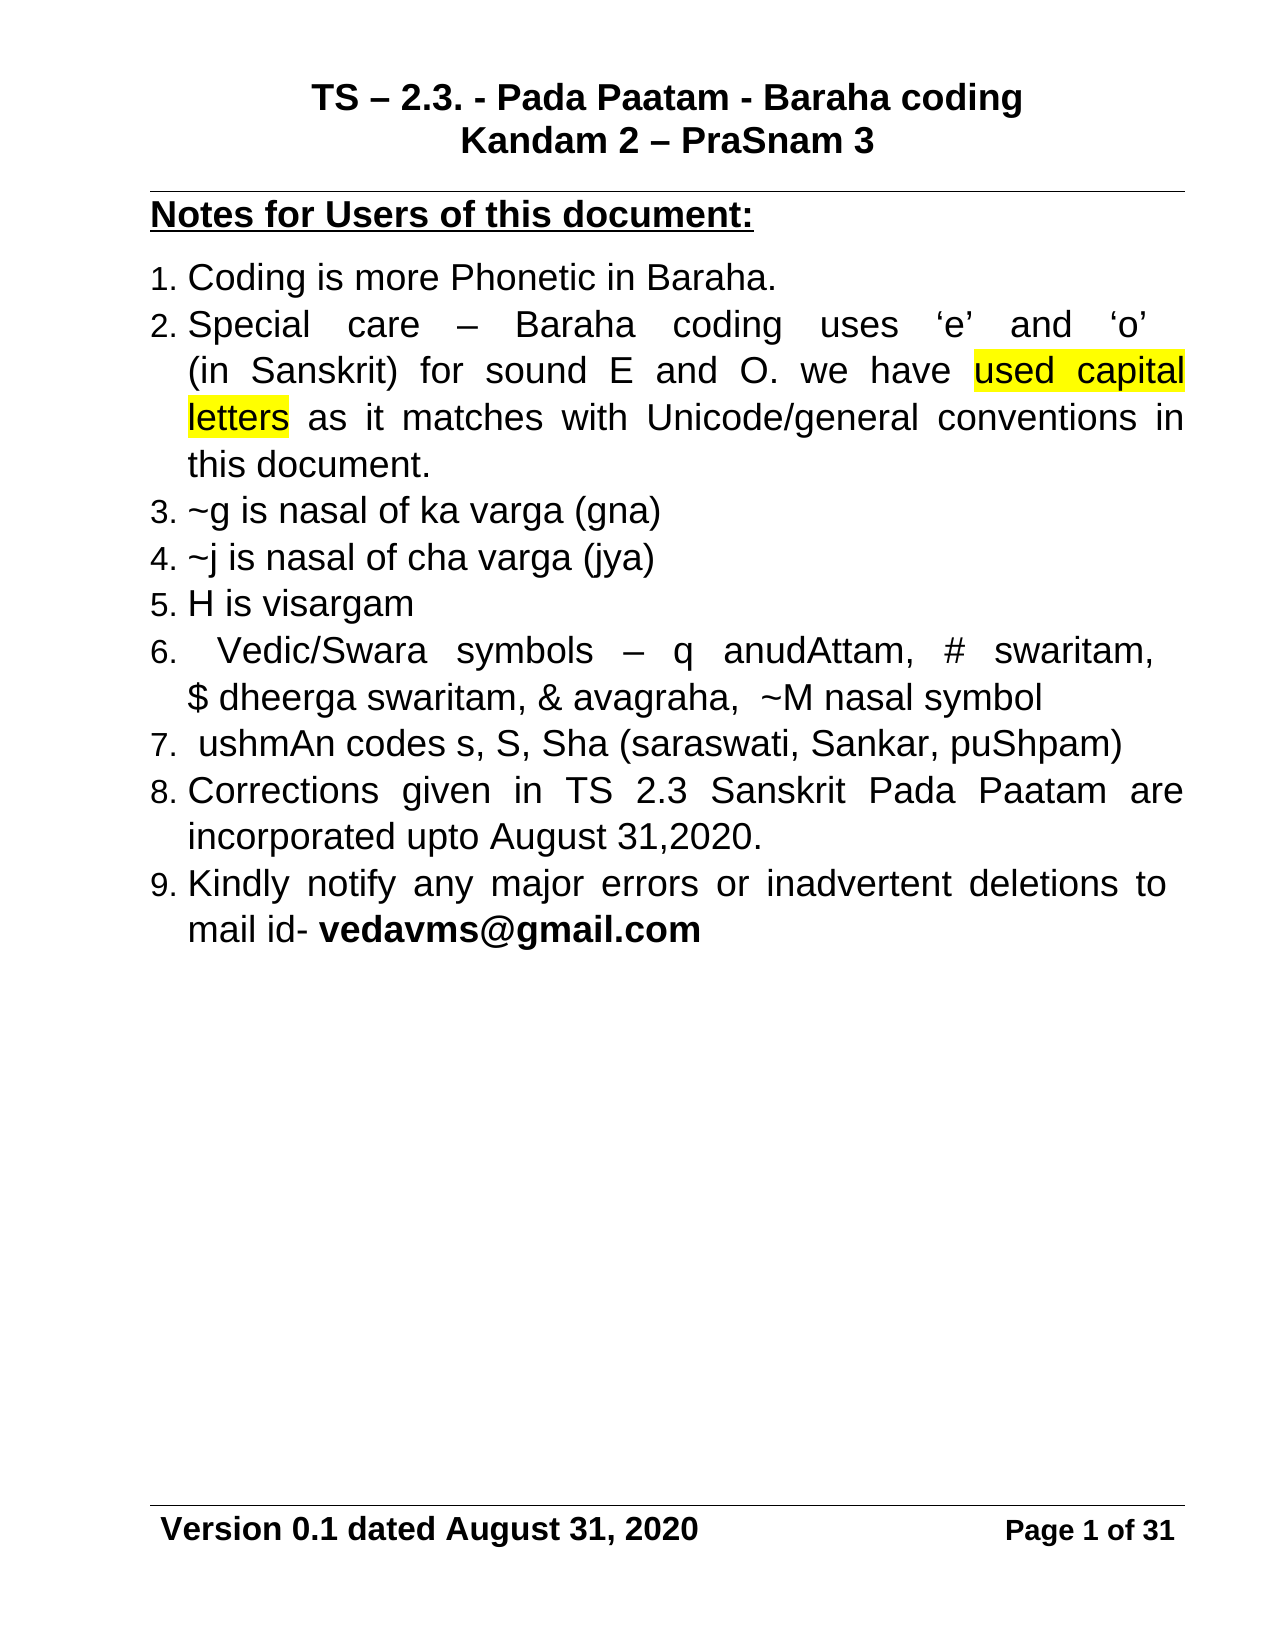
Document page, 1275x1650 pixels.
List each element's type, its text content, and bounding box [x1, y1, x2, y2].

list Kindly notify any major errors or inadvertent deletions to mail id- vedavms@gmail.com [150, 861, 1185, 951]
list ~g is nasal of ka varga (gna) [150, 488, 1185, 532]
list ~j is nasal of cha varga (jya) [150, 535, 1185, 578]
list Coding is more Phonetic in Baraha. [150, 256, 1185, 299]
list ushmAn codes s, S, Sha (saraswati, Sankar, puShpam) [150, 721, 1185, 764]
text Notes for Users of this document: [150, 192, 1185, 236]
list Vedic/Swara symbols – q anudAttam, # swaritam, $ dheerga swaritam, & avagraha, ~M nasal symbol [150, 628, 1185, 718]
list Special care – Baraha coding uses ‘e’ and ‘o’ (in Sanskrit) for sound E and O. we have used capital letters as it matches with Unicode/general conventions in this document. [150, 302, 1185, 485]
list Corrections given in TS 2.3 Sanskrit Pada Paatam are incorporated upto August 31,2020. [150, 768, 1185, 857]
list H is visargam [150, 582, 1185, 625]
